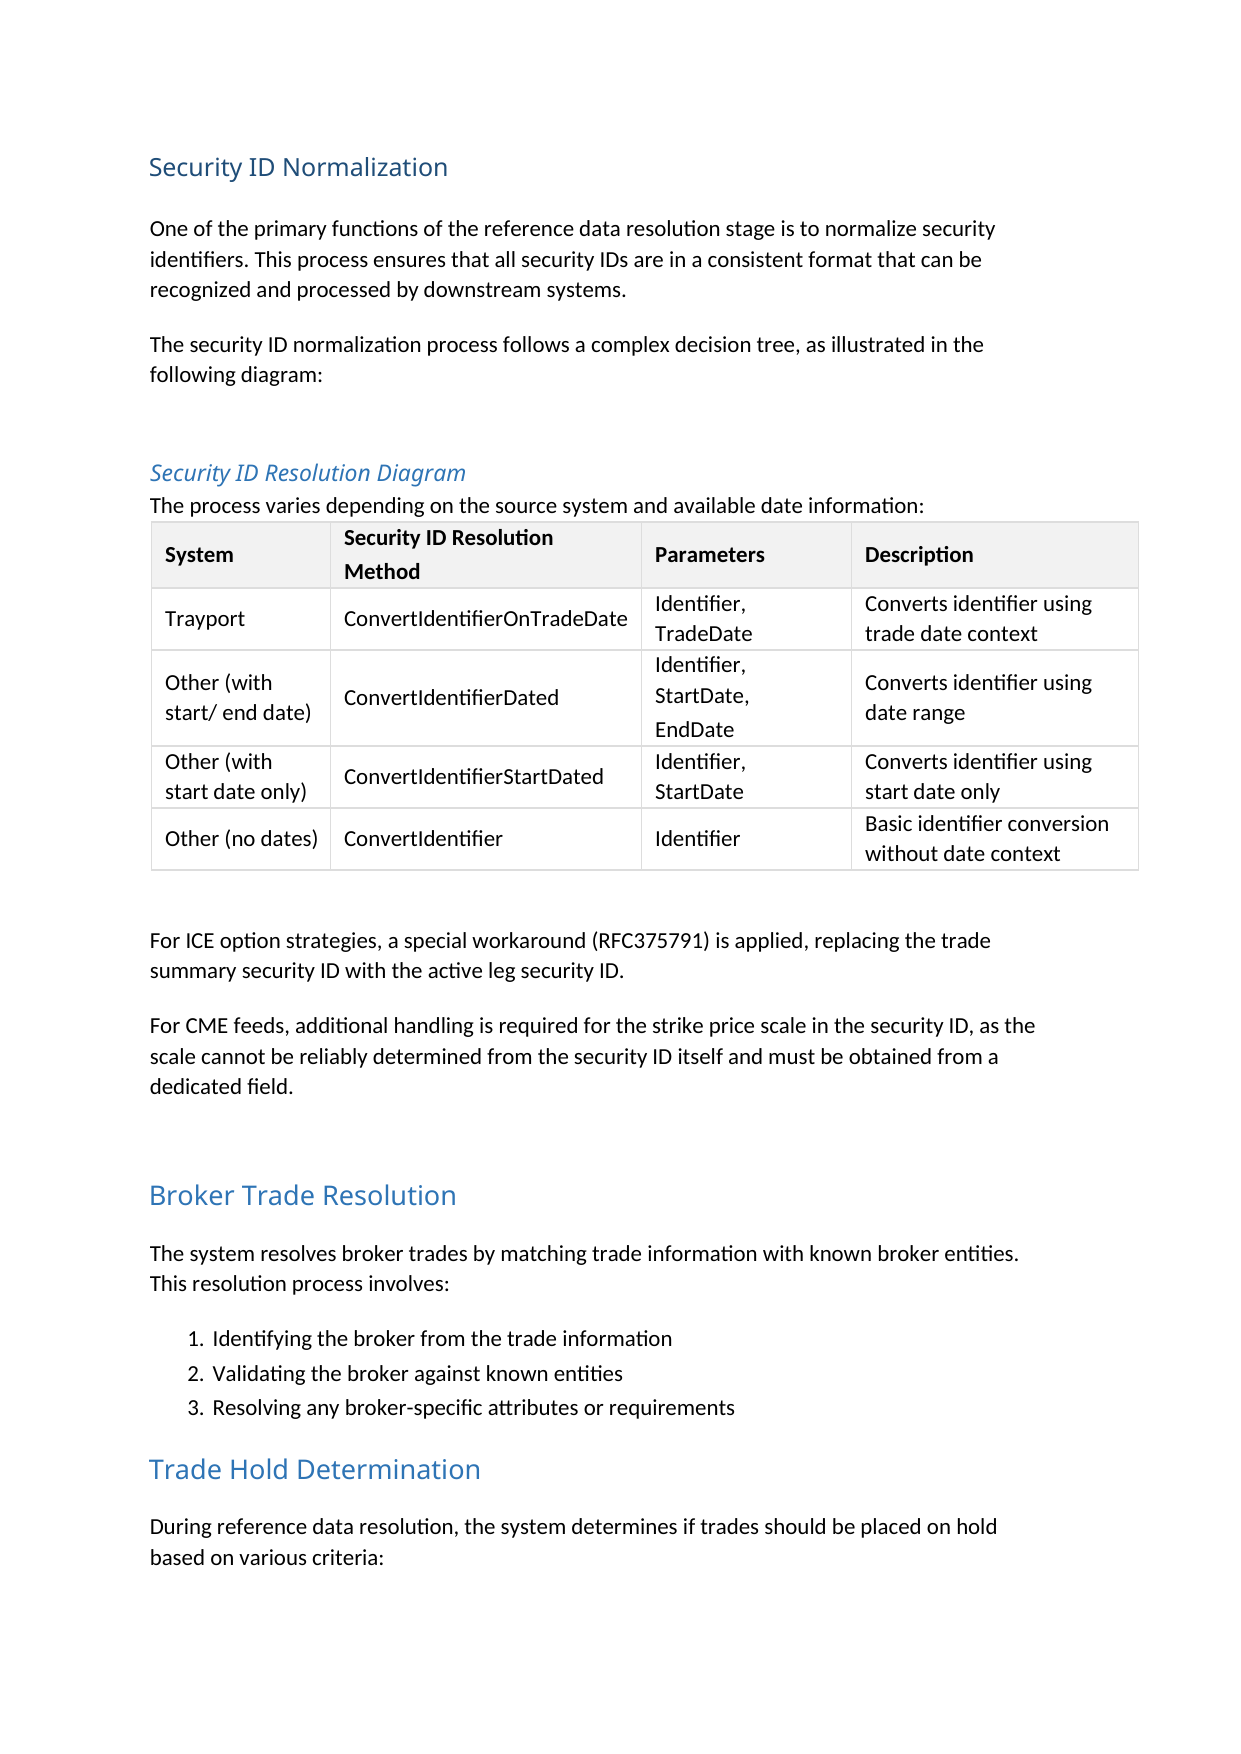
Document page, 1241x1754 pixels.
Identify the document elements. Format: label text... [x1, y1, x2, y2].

table_header Description [852, 523, 1138, 587]
table_cell Other (no dates) [152, 809, 330, 869]
table_cell Converts identifier using start date only [852, 747, 1138, 807]
table_cell ConvertIdentifierStartDated [331, 747, 641, 807]
text One of the primary functions of the reference data resolution stage is to normalize security identifiers. This process ensures that all security IDs are in a consistent format that can be recognized and processed by downstream systems. [149, 214, 1044, 303]
subtitle Security ID Normalization [148, 150, 1090, 184]
list Validating the broker against known entities [187, 1359, 1044, 1387]
table_header Security ID Resolution Method [331, 523, 641, 587]
table_cell Identifier, StartDate, EndDate [642, 651, 851, 745]
table_header System [152, 523, 330, 587]
table_cell Other (with start date only) [152, 747, 330, 807]
table_cell Identifier, TradeDate [642, 589, 851, 649]
table_cell Identifier, StartDate [642, 747, 851, 807]
text The security ID normalization process follows a complex decision tree, as illustrated in the following diagram: [149, 330, 1044, 389]
table_cell Converts identifier using date range [852, 651, 1138, 745]
text The system resolves broker trades by matching trade information with known broker entities. This resolution process involves: [149, 1239, 1044, 1297]
table_header Parameters [642, 523, 851, 587]
subtitle Security ID Resolution Diagram [150, 457, 1090, 488]
subtitle Broker Trade Resolution [148, 1177, 1090, 1214]
subtitle Trade Hold Determination [148, 1451, 1090, 1487]
text For ICE option strategies, a special workaround (RFC375791) is applied, replacing the trade summary security ID with the active leg security ID. [149, 926, 1044, 984]
table_cell ConvertIdentifierDated [331, 651, 641, 745]
table_cell Basic identifier conversion without date context [852, 809, 1138, 869]
text During reference data resolution, the system determines if trades should be placed on hold based on various criteria: [149, 1512, 1044, 1571]
table_cell Converts identifier using trade date context [852, 589, 1138, 649]
list Resolving any broker-specific attributes or requirements [187, 1393, 1044, 1421]
text For CME feeds, additional handling is required for the strike price scale in the security ID, as the scale cannot be reliably determined from the security ID itself and must be obtained from a dedicated field. [149, 1012, 1044, 1100]
table_cell Trayport [152, 589, 330, 649]
text The process varies depending on the source system and available date information: [149, 491, 1044, 519]
table_cell Other (with start/ end date) [152, 651, 330, 745]
table_cell ConvertIdentifierOnTradeDate [331, 589, 641, 649]
list Identifying the broker from the trade information [187, 1324, 1044, 1352]
table_cell ConvertIdentifier [331, 809, 641, 869]
table_cell Identifier [642, 809, 851, 869]
